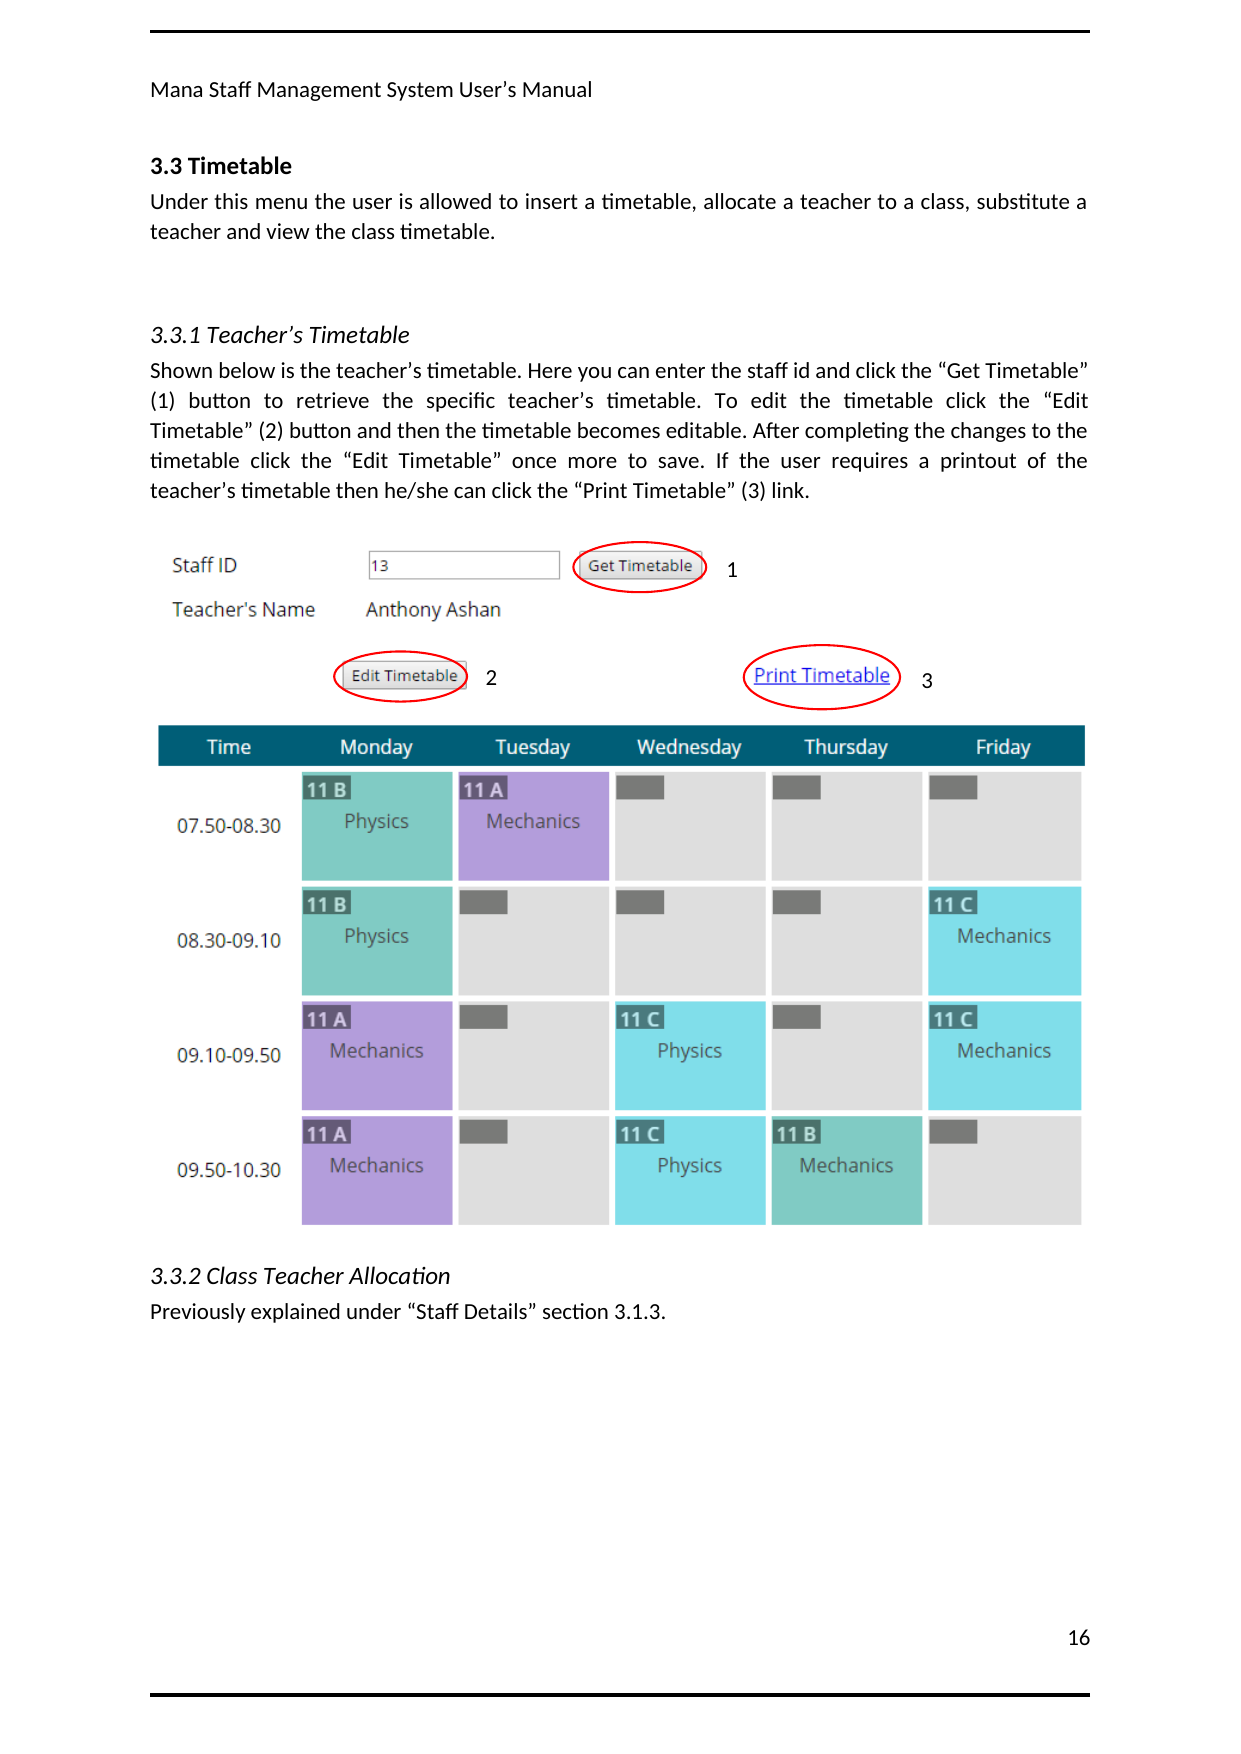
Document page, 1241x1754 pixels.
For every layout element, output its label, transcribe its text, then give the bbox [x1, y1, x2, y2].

picture [150, 521, 1087, 1228]
text Under this menu the user is allowed to insert a timetable, allocate a teacher to a class, substitute a teacher and view the class timetable. [150, 187, 1090, 245]
text Shown below is the teacher’s timetable. Here you can enter the staff id and click the “Get Timetable” (1) button to retrieve the specific teacher’s timetable. To edit the timetable click the “Edit Timetable” (2) button and then the timetable becomes editable. After completing the changes to the timetable click the “Edit Timetable” once more to save. If the user requires a printout of the teacher’s timetable then he/she can click the “Print Timetable” (3) link. [150, 356, 1090, 505]
subtitle 3.3 Timetable [150, 150, 1090, 181]
subtitle 3.3.1 Teacher’s Timetable [150, 319, 1090, 349]
text Previously explained under “Staff Details” section 3.1.3. [150, 1297, 1090, 1325]
